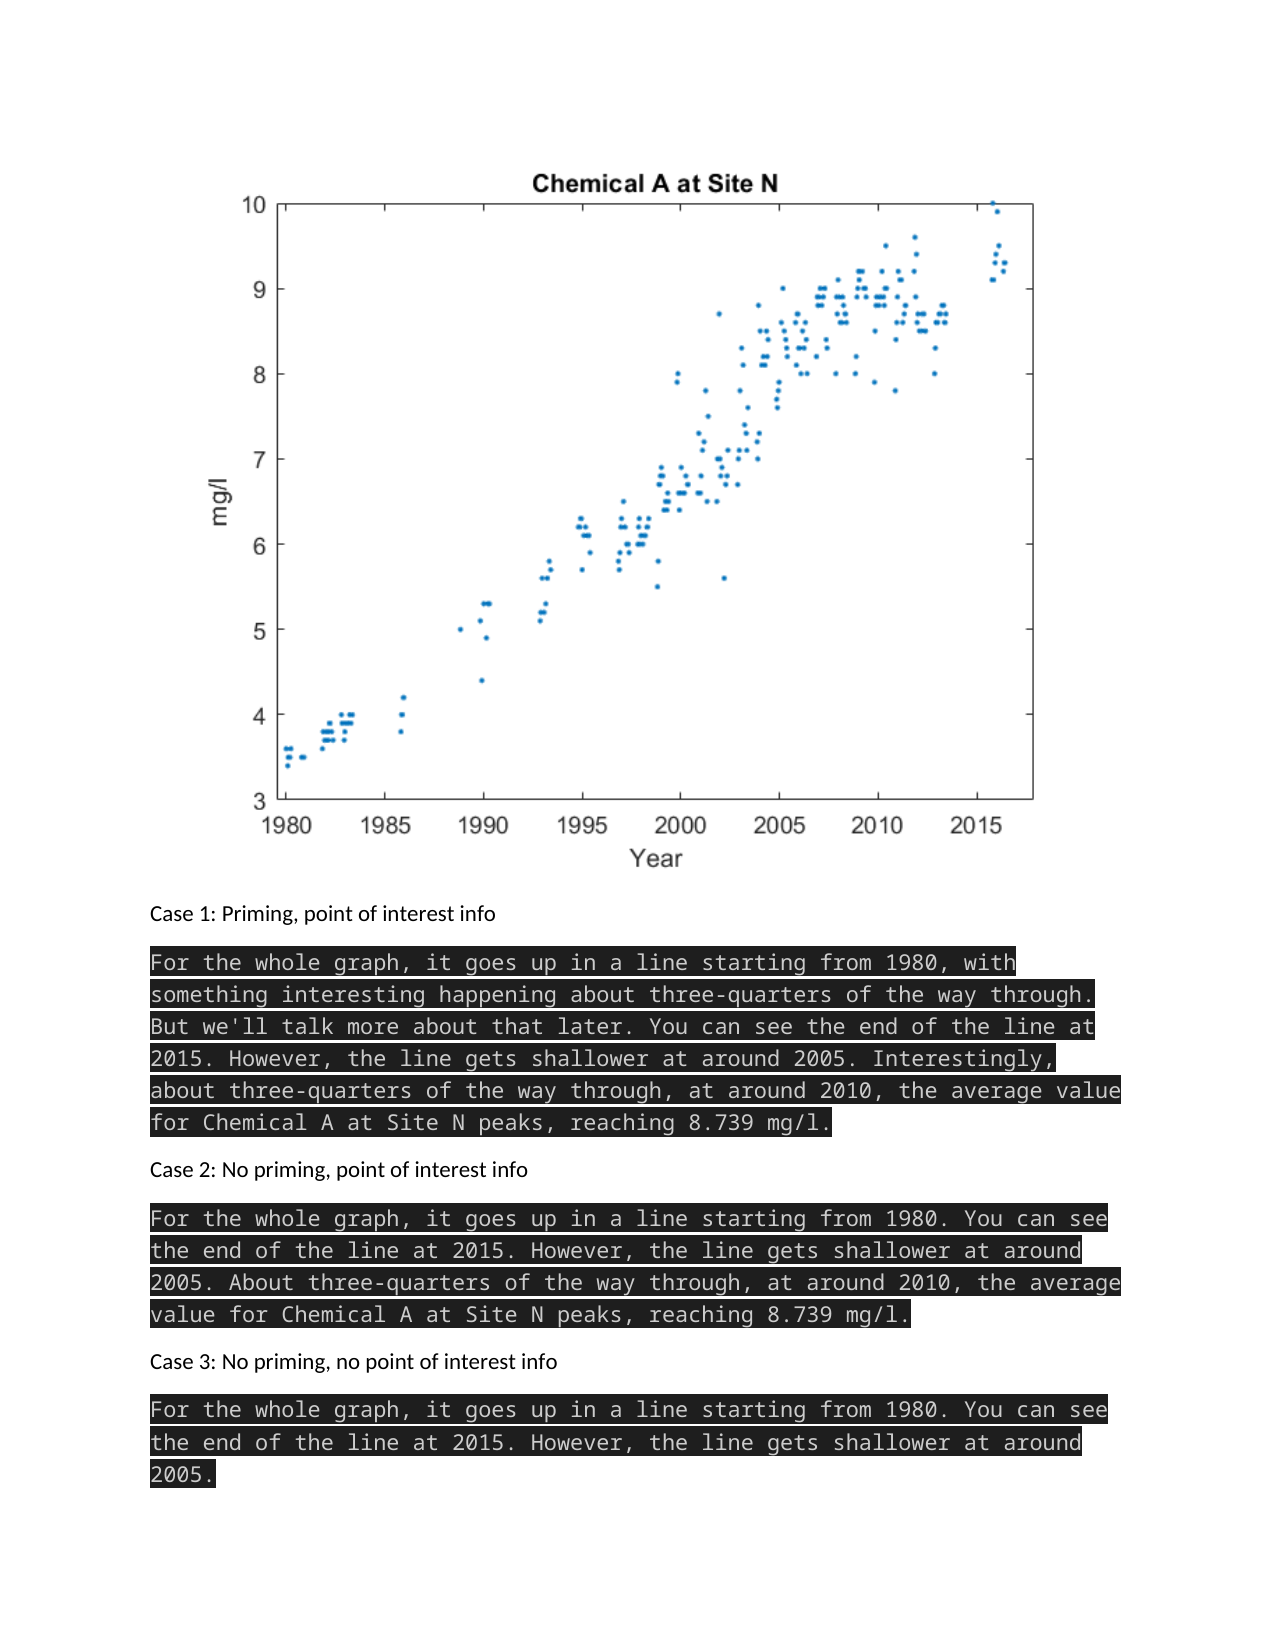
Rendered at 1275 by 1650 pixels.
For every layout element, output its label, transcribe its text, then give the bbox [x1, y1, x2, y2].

picture [150, 150, 1125, 881]
text For the whole graph, it goes up in a line starting from 1980, with something interesting happening about three-quarters of the way through. But we'll talk more about that later. You can see the end of the line at 2015. However, the line gets shallower at around 2005. Interestingly, about three-quarters of the way through, at around 2010, the average value for Chemical A at Site N peaks, reaching 8.739 mg/l. [150, 946, 1125, 1137]
text Case 2: No priming, point of interest info [150, 1156, 1125, 1184]
text Case 1: Priming, point of interest info [150, 899, 1125, 928]
text For the whole graph, it goes up in a line starting from 1980. You can see the end of the line at 2015. However, the line gets shallower at around 2005. [150, 1394, 1125, 1488]
text For the whole graph, it goes up in a line starting from 1980. You can see the end of the line at 2015. However, the line gets shallower at around 2005. About three-quarters of the way through, at around 2010, the average value for Chemical A at Site N peaks, reaching 8.739 mg/l. [150, 1202, 1125, 1328]
text Case 3: No priming, no point of interest info [150, 1347, 1125, 1376]
